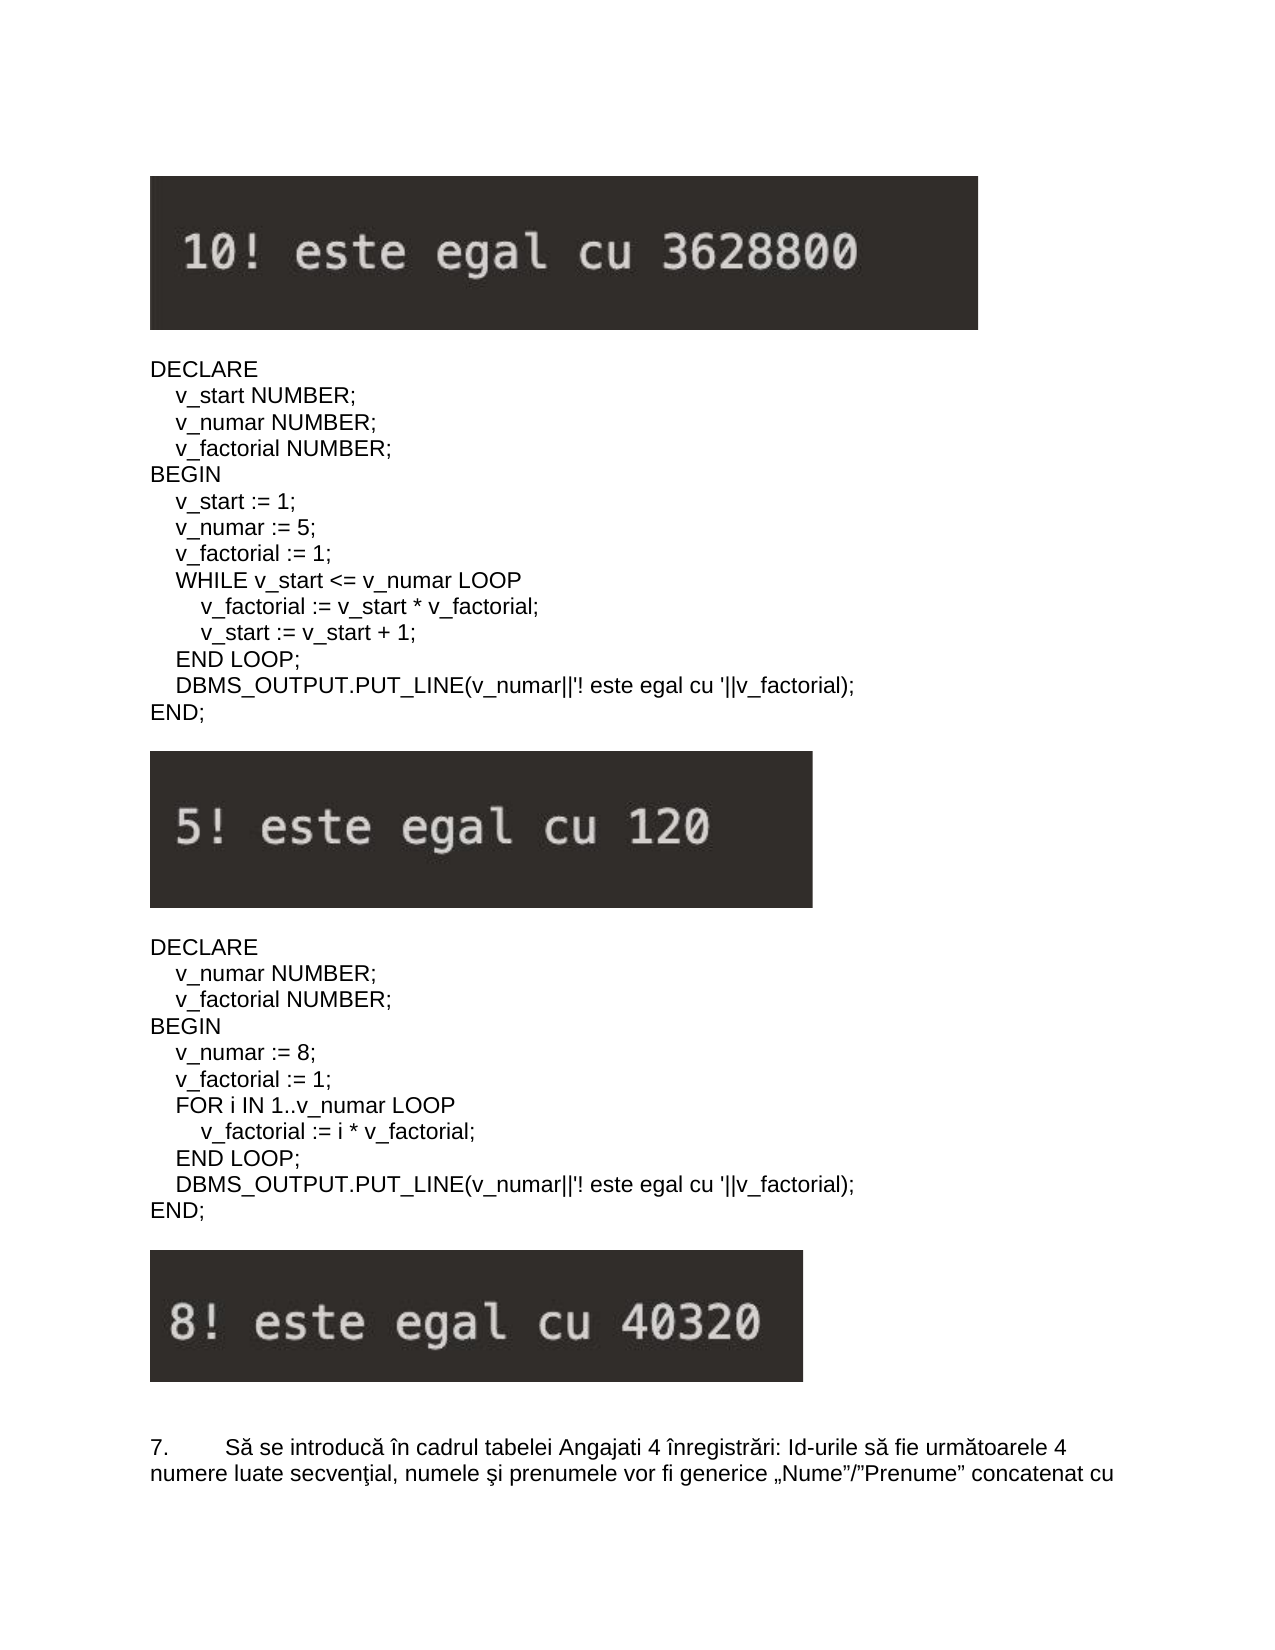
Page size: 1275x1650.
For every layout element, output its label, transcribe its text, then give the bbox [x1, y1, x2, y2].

text v_start := v_start + 1; [150, 619, 1125, 646]
picture [150, 751, 813, 908]
picture [150, 176, 979, 330]
text v_factorial NUMBER; [150, 986, 1125, 1013]
text v_start := 1; [150, 488, 1125, 514]
text END LOOP; [150, 646, 1125, 672]
text BEGIN [150, 1013, 1125, 1039]
text v_numar := 8; [150, 1039, 1125, 1066]
text v_numar NUMBER; [150, 408, 1125, 435]
text v_start NUMBER; [150, 382, 1125, 408]
text v_numar NUMBER; [150, 960, 1125, 986]
text v_factorial := v_start * v_factorial; [150, 593, 1125, 619]
text WHILE v_start <= v_numar LOOP [150, 567, 1125, 593]
text v_factorial NUMBER; [150, 435, 1125, 461]
text v_factorial := i * v_factorial; [150, 1118, 1125, 1144]
text BEGIN [150, 461, 1125, 488]
text DBMS_OUTPUT.PUT_LINE(v_numar||'! este egal cu '||v_factorial); [150, 1171, 1125, 1197]
text END; [150, 698, 1125, 725]
text END; [150, 1197, 1125, 1224]
text v_factorial := 1; [150, 540, 1125, 567]
text DECLARE [150, 356, 1125, 382]
text DBMS_OUTPUT.PUT_LINE(v_numar||'! este egal cu '||v_factorial); [150, 672, 1125, 698]
text FOR i IN 1..v_numar LOOP [150, 1092, 1125, 1118]
text v_numar := 5; [150, 514, 1125, 540]
text DECLARE [150, 934, 1125, 960]
text v_factorial := 1; [150, 1066, 1125, 1092]
picture [150, 1250, 804, 1382]
text END LOOP; [150, 1144, 1125, 1171]
